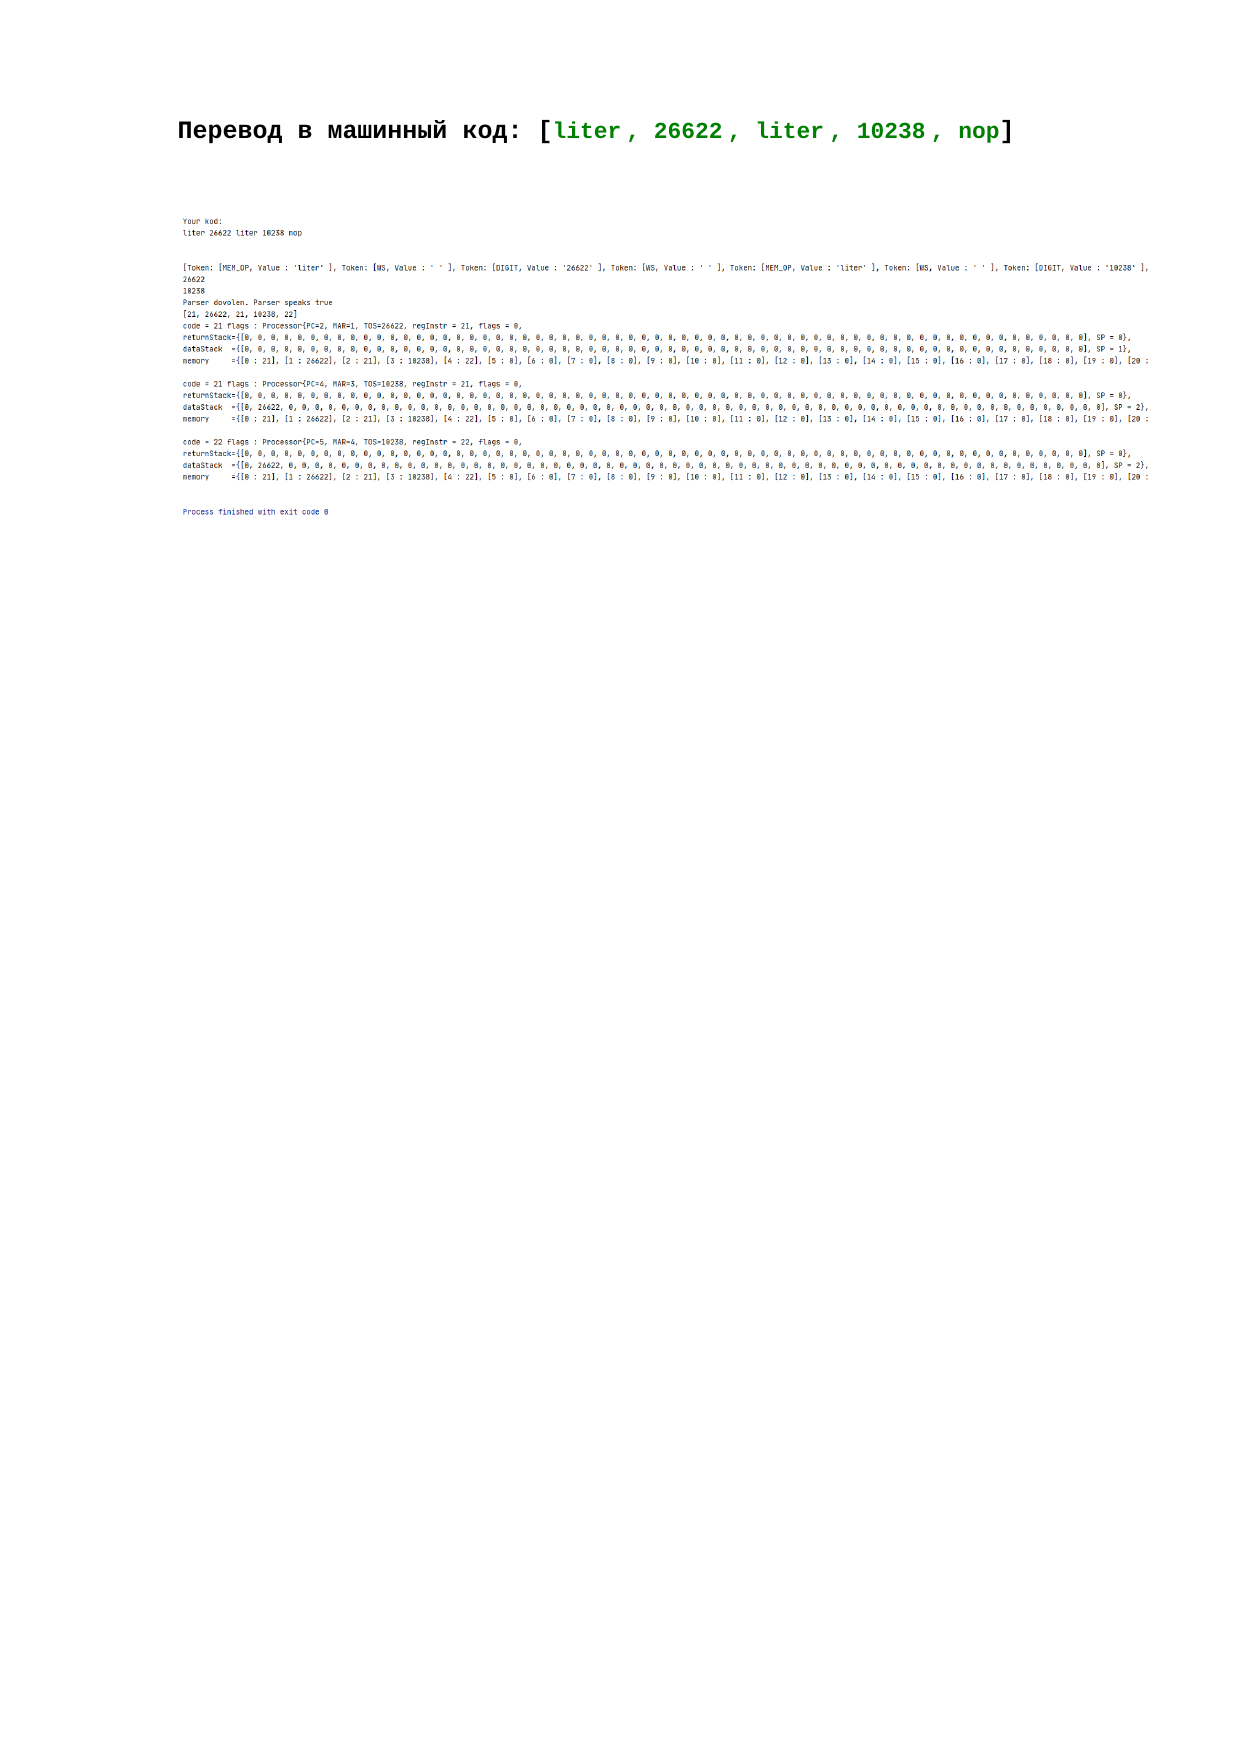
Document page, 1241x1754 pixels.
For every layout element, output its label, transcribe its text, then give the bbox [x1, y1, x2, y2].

picture [177, 212, 1150, 524]
text Перевод в машинный код: [liter , 26622 , liter , 10238 , nop] [177, 118, 1152, 146]
